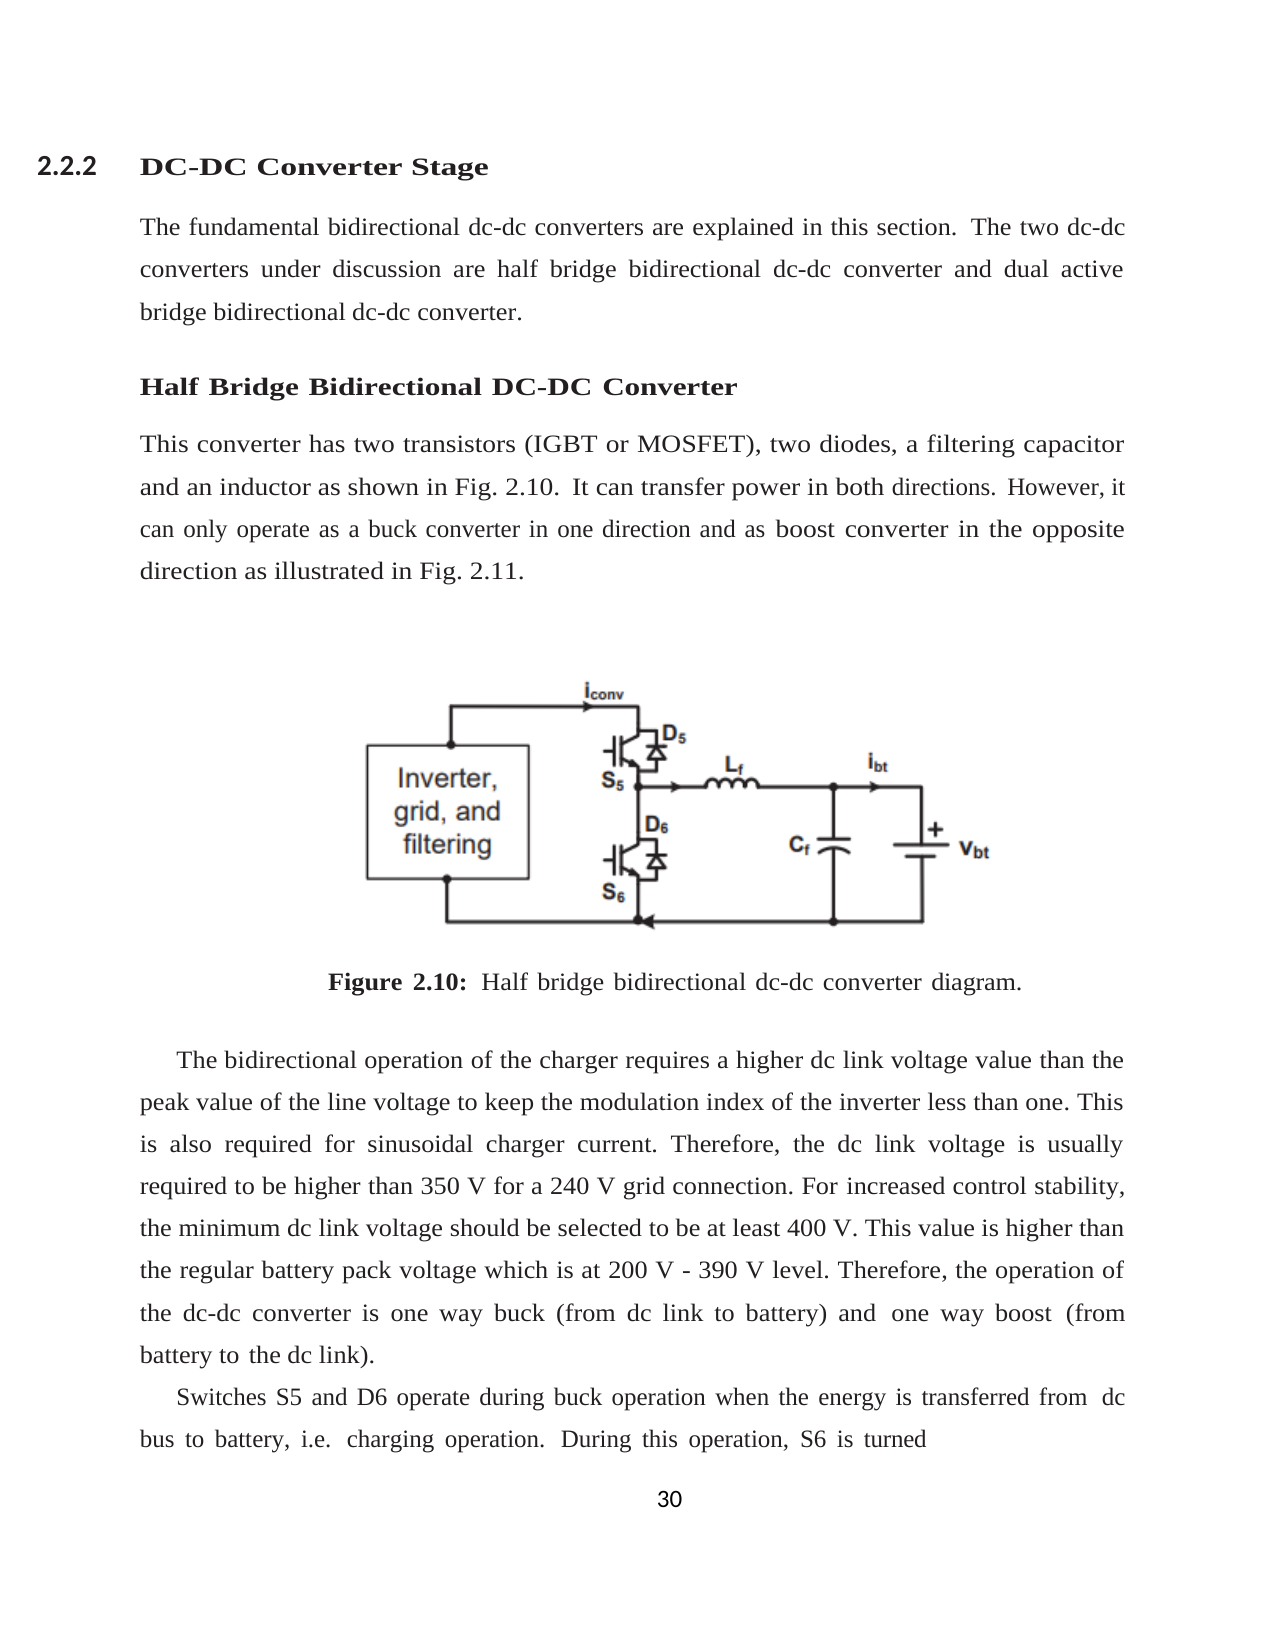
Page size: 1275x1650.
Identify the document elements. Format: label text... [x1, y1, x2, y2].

text Switches S5 and D6 operate during buck operation when the energy is transferred from dc bus to battery, i.e. charging operation. During this operation, S6 is turned [139, 1382, 1125, 1453]
text The fundamental bidirectional dc-dc converters are explained in this section. The two dc-dc converters under discussion are half bridge bidirectional dc-dc converter and dual active bridge bidirectional dc-dc converter. [139, 212, 1125, 325]
text This converter has two transistors (IGBT or MOSFET), two diodes, a filtering capacitor and an inductor as shown in Fig. 2.10. It can transfer power in both directions. However, it can only operate as a buck converter in one direction and as boost converter in the opposite direction as illustrated in Fig. 2.11. [139, 429, 1125, 585]
subtitle DC-DC Converter Stage [37, 147, 1217, 183]
subtitle Half Bridge Bidirectional DC-DC Converter [139, 372, 1217, 401]
text Figure 2.10: Half bridge bidirectional dc-dc converter diagram. [139, 967, 1211, 996]
picture [332, 662, 1025, 934]
text The bidirectional operation of the charger requires a higher dc link voltage value than the peak value of the line voltage to keep the modulation index of the inverter less than one. This is also required for sinusoidal charger current. Therefore, the dc link voltage is usually required to be higher than 350 V for a 240 V grid connection. For increased control stability, the minimum dc link voltage should be selected to be at least 400 V. This value is higher than the regular battery pack voltage which is at 200 V - 390 V level. Therefore, the operation of the dc-dc converter is one way buck (from dc link to battery) and one way boost (from battery to the dc link). [139, 1045, 1125, 1369]
